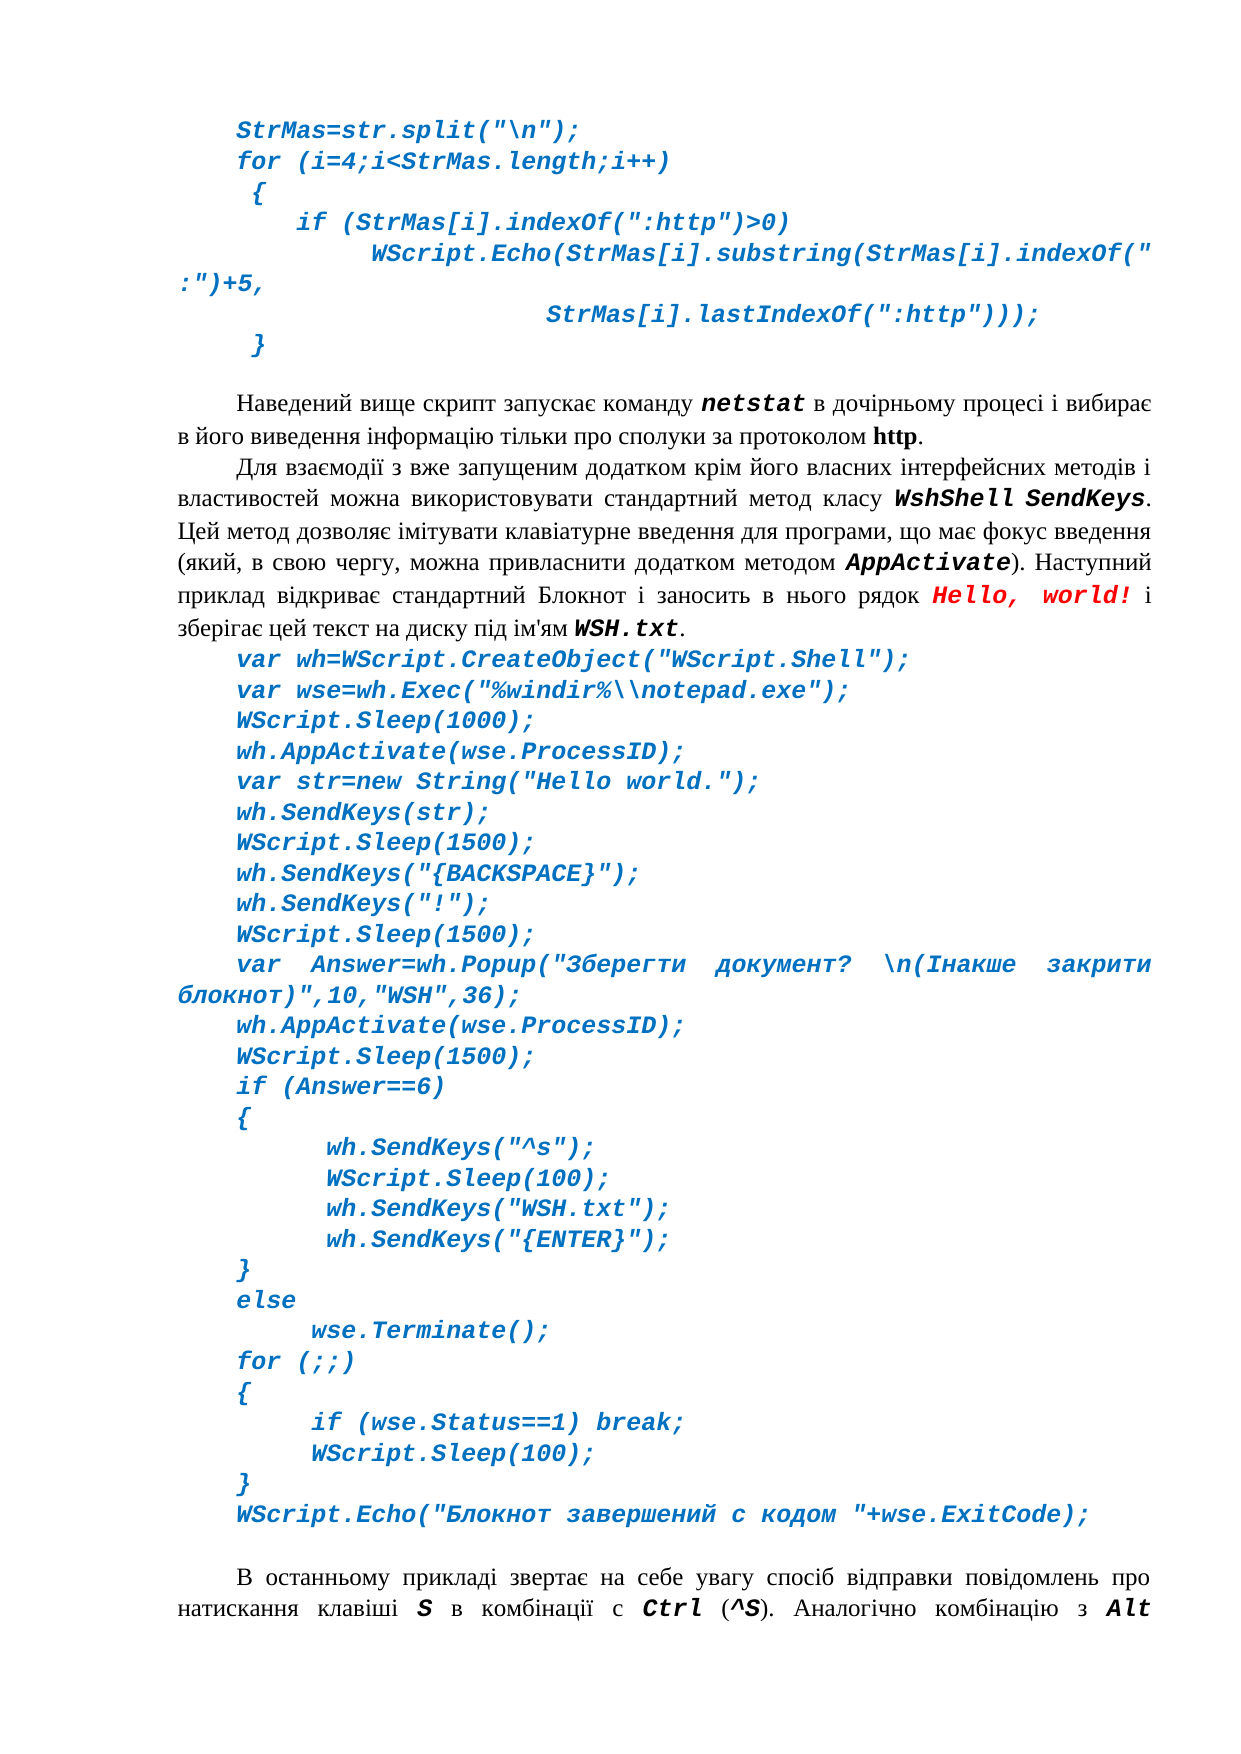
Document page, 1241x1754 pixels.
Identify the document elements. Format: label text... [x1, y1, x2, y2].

text wh.AppActivate(wse.ProcessID); [177, 1013, 1152, 1041]
text WScript.Sleep(100); [177, 1440, 1152, 1468]
text WScript.Echo("Блокнот завершений с кодом "+wse.ExitCode); [177, 1501, 1152, 1529]
text var wse=wh.Exec("%windir%\\notepad.exe"); [177, 677, 1152, 706]
text } [177, 1257, 1152, 1285]
text var wh=WScript.CreateObject("WScript.Shell"); [177, 647, 1152, 675]
text if (Answer==6) [177, 1074, 1152, 1102]
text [177, 1562, 1152, 1624]
text wh.SendKeys("{ENTER}"); [177, 1227, 1152, 1255]
text wh.SendKeys("^s"); [177, 1135, 1152, 1163]
text wh.SendKeys("!"); [177, 891, 1152, 919]
text } [177, 1471, 1152, 1499]
text Для взаємодії з вже запущеним додатком крім його власних інтерфейсних методів і властивостей можна використовувати стандартний метод класу WshShell SendKeys. Цей метод дозволяє імітувати клавіатурне введення для програми, що має фокус введення (який, в свою чергу, можна привласнити додатком методом AppActivate). Наступний приклад відкриває стандартний Блокнот і заносить в нього рядок Hello, world! і зберігає цей текст на диску під ім'ям WSH.txt. [177, 452, 1152, 644]
text wh.SendKeys("WSH.txt"); [177, 1196, 1152, 1224]
text { [177, 1104, 1152, 1133]
text Наведений вище скрипт запускає команду netstat в дочірньому процесі і вибирає в його виведення інформацію тільки про сполуки за протоколом http. [177, 388, 1152, 450]
text WScript.Sleep(1500); [177, 1043, 1152, 1072]
text wh.AppActivate(wse.ProcessID); [177, 738, 1152, 767]
text WScript.Sleep(1000); [177, 708, 1152, 736]
text WScript.Sleep(100); [177, 1166, 1152, 1194]
text wse.Terminate(); [177, 1318, 1152, 1346]
text WScript.Echo(StrMas[i].substring(StrMas[i].indexOf(":")+5, [177, 240, 1152, 299]
text } [177, 332, 1152, 360]
text var str=new String("Hello world."); [177, 769, 1152, 797]
text for (i=4;i<StrMas.length;i++) [177, 149, 1152, 177]
text StrMas=str.split("\n"); [177, 118, 1152, 146]
text { [177, 1379, 1152, 1407]
text StrMas[i].lastIndexOf(":http"))); [177, 301, 1152, 329]
text if (wse.Status==1) break; [177, 1410, 1152, 1438]
text wh.SendKeys("{BACKSPACE}"); [177, 860, 1152, 889]
text { [177, 179, 1152, 207]
text wh.SendKeys(str); [177, 799, 1152, 828]
text for (;;) [177, 1349, 1152, 1377]
text else [177, 1288, 1152, 1316]
text WScript.Sleep(1500); [177, 830, 1152, 858]
text WScript.Sleep(1500); [177, 921, 1152, 950]
text if (StrMas[i].indexOf(":http")>0) [177, 210, 1152, 238]
text var Answer=wh.Popup("Зберегти документ? \n(Інакше закрити блокнот)",10,"WSH",36); [177, 952, 1152, 1011]
